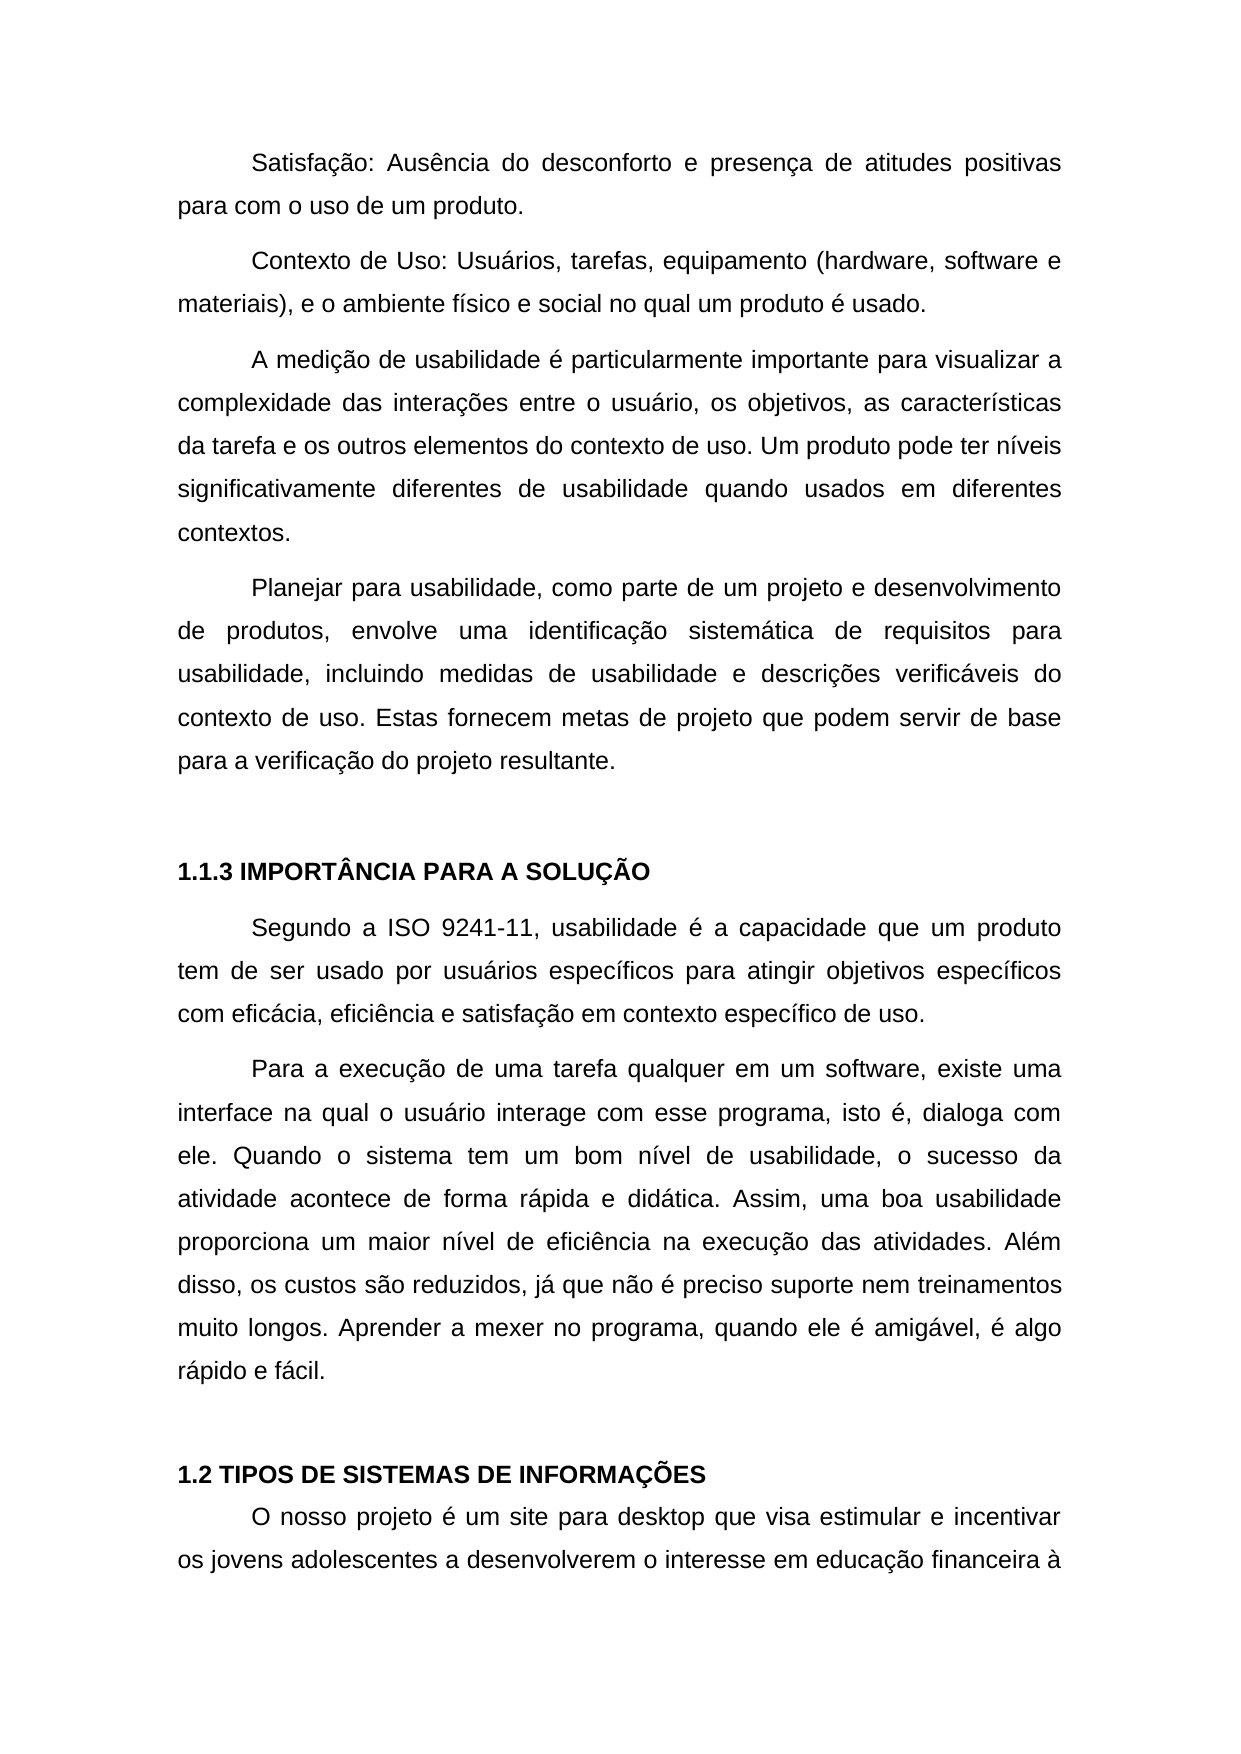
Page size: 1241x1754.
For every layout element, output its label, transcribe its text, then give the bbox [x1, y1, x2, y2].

text Planejar para usabilidade, como parte de um projeto e desenvolvimento de produtos, envolve uma identificação sistemática de requisitos para usabilidade, incluindo medidas de usabilidade e descrições verificáveis do contexto de uso. Estas fornecem metas de projeto que podem servir de base para a verificação do projeto resultante. [177, 573, 1063, 774]
text Para a execução de uma tarefa qualquer em um software, existe uma interface na qual o usuário interage com esse programa, isto é, dialoga com ele. Quando o sistema tem um bom nível de usabilidade, o sucesso da atividade acontece de forma rápida e didática. Assim, uma boa usabilidade proporciona um maior nível de eficiência na execução das atividades. Além disso, os custos são reduzidos, já que não é preciso suporte nem treinamentos muito longos. Aprender a mexer no programa, quando ele é amigável, é algo rápido e fácil. [177, 1054, 1063, 1385]
text 1.2 TIPOS DE SISTEMAS DE INFORMAÇÕES [177, 1460, 1063, 1489]
text Contexto de Uso: Usuários, tarefas, equipamento (hardware, software e materiais), e o ambiente físico e social no qual um produto é usado. [177, 246, 1063, 318]
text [177, 1502, 1063, 1573]
text Satisfação: Ausência do desconforto e presença de atitudes positivas para com o uso de um produto. [177, 148, 1063, 219]
text Segundo a ISO 9241-11, usabilidade é a capacidade que um produto tem de ser usado por usuários específicos para atingir objetivos específicos com eficácia, eficiência e satisfação em contexto específico de uso. [177, 913, 1063, 1028]
text 1.1.3 IMPORTÂNCIA PARA A SOLUÇÃO [177, 857, 1063, 886]
text A medição de usabilidade é particularmente importante para visualizar a complexidade das interações entre o usuário, os objetivos, as características da tarefa e os outros elementos do contexto de uso. Um produto pode ter níveis significativamente diferentes de usabilidade quando usados em diferentes contextos. [177, 345, 1063, 546]
